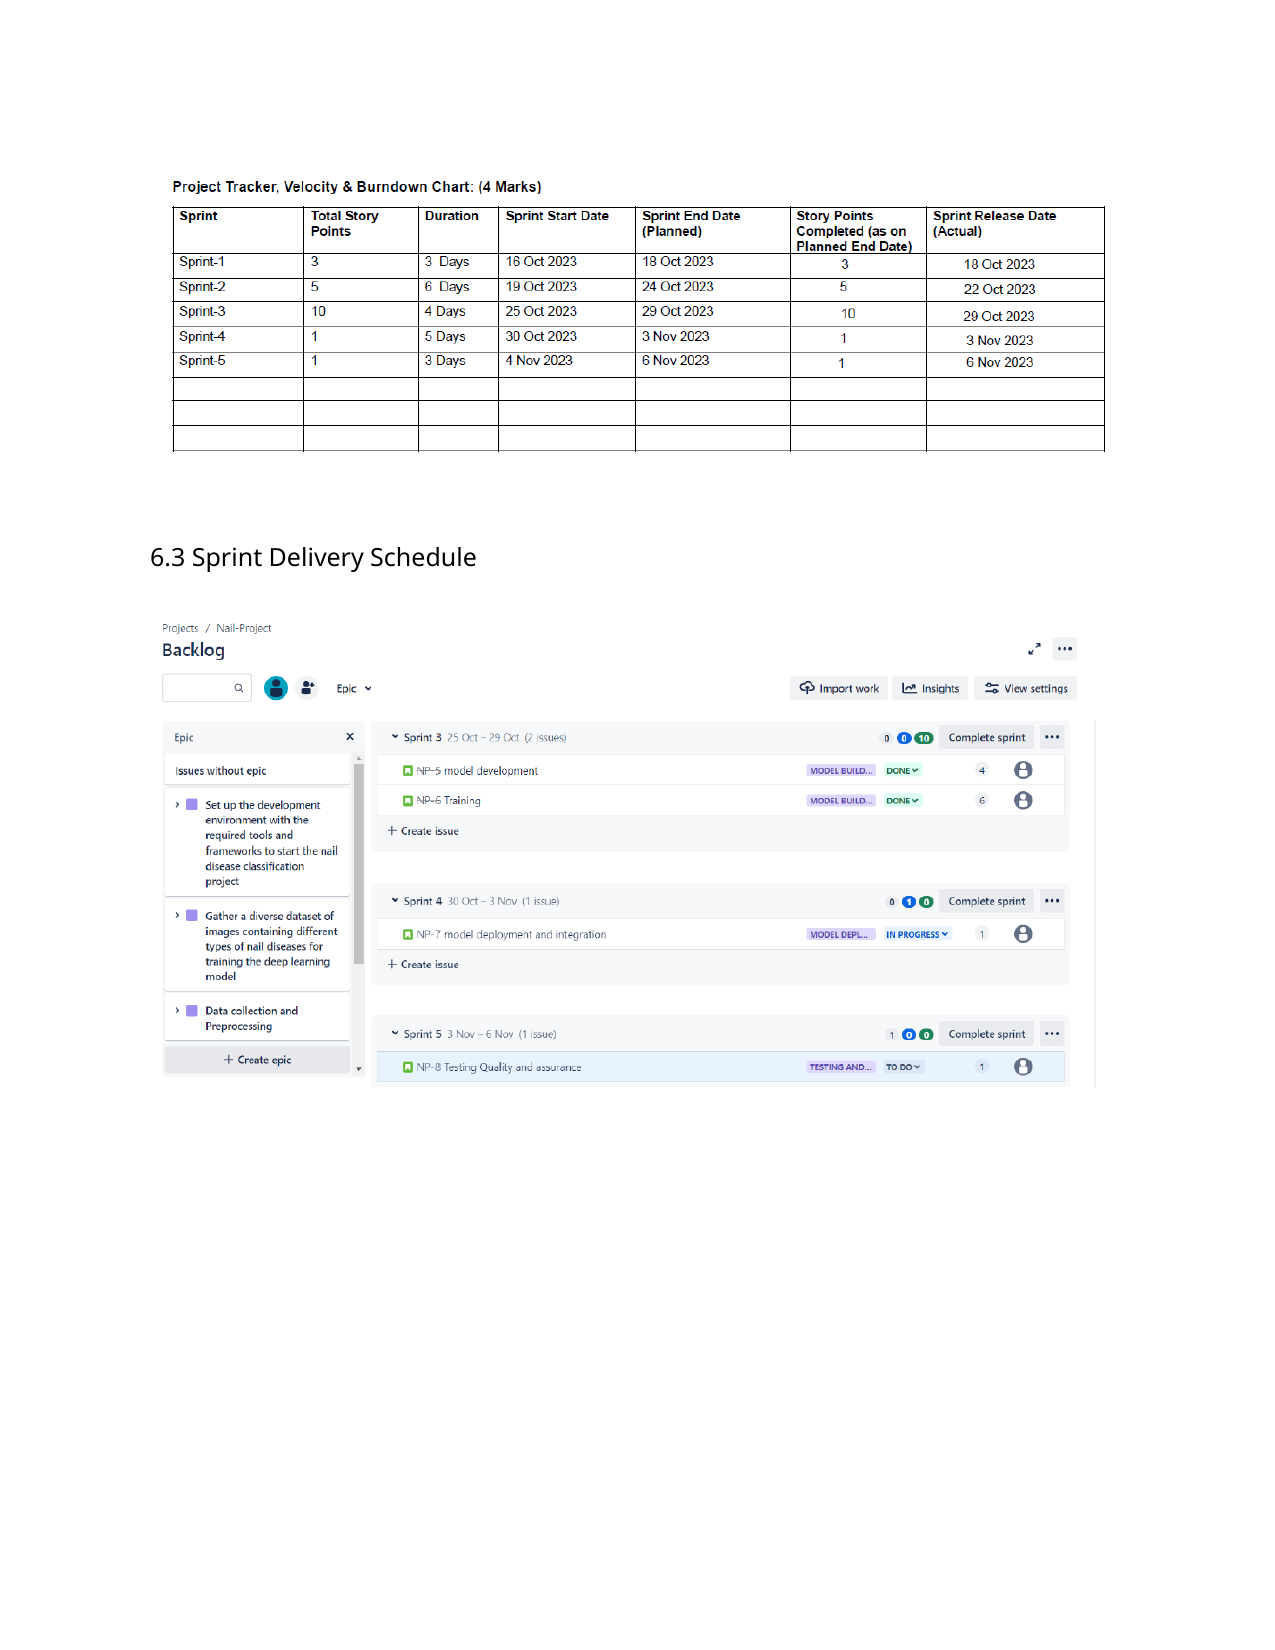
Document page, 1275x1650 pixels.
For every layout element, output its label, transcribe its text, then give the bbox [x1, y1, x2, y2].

picture [150, 593, 1125, 1128]
picture [150, 150, 1125, 468]
text 6.3 Sprint Delivery Schedule [150, 539, 1125, 574]
